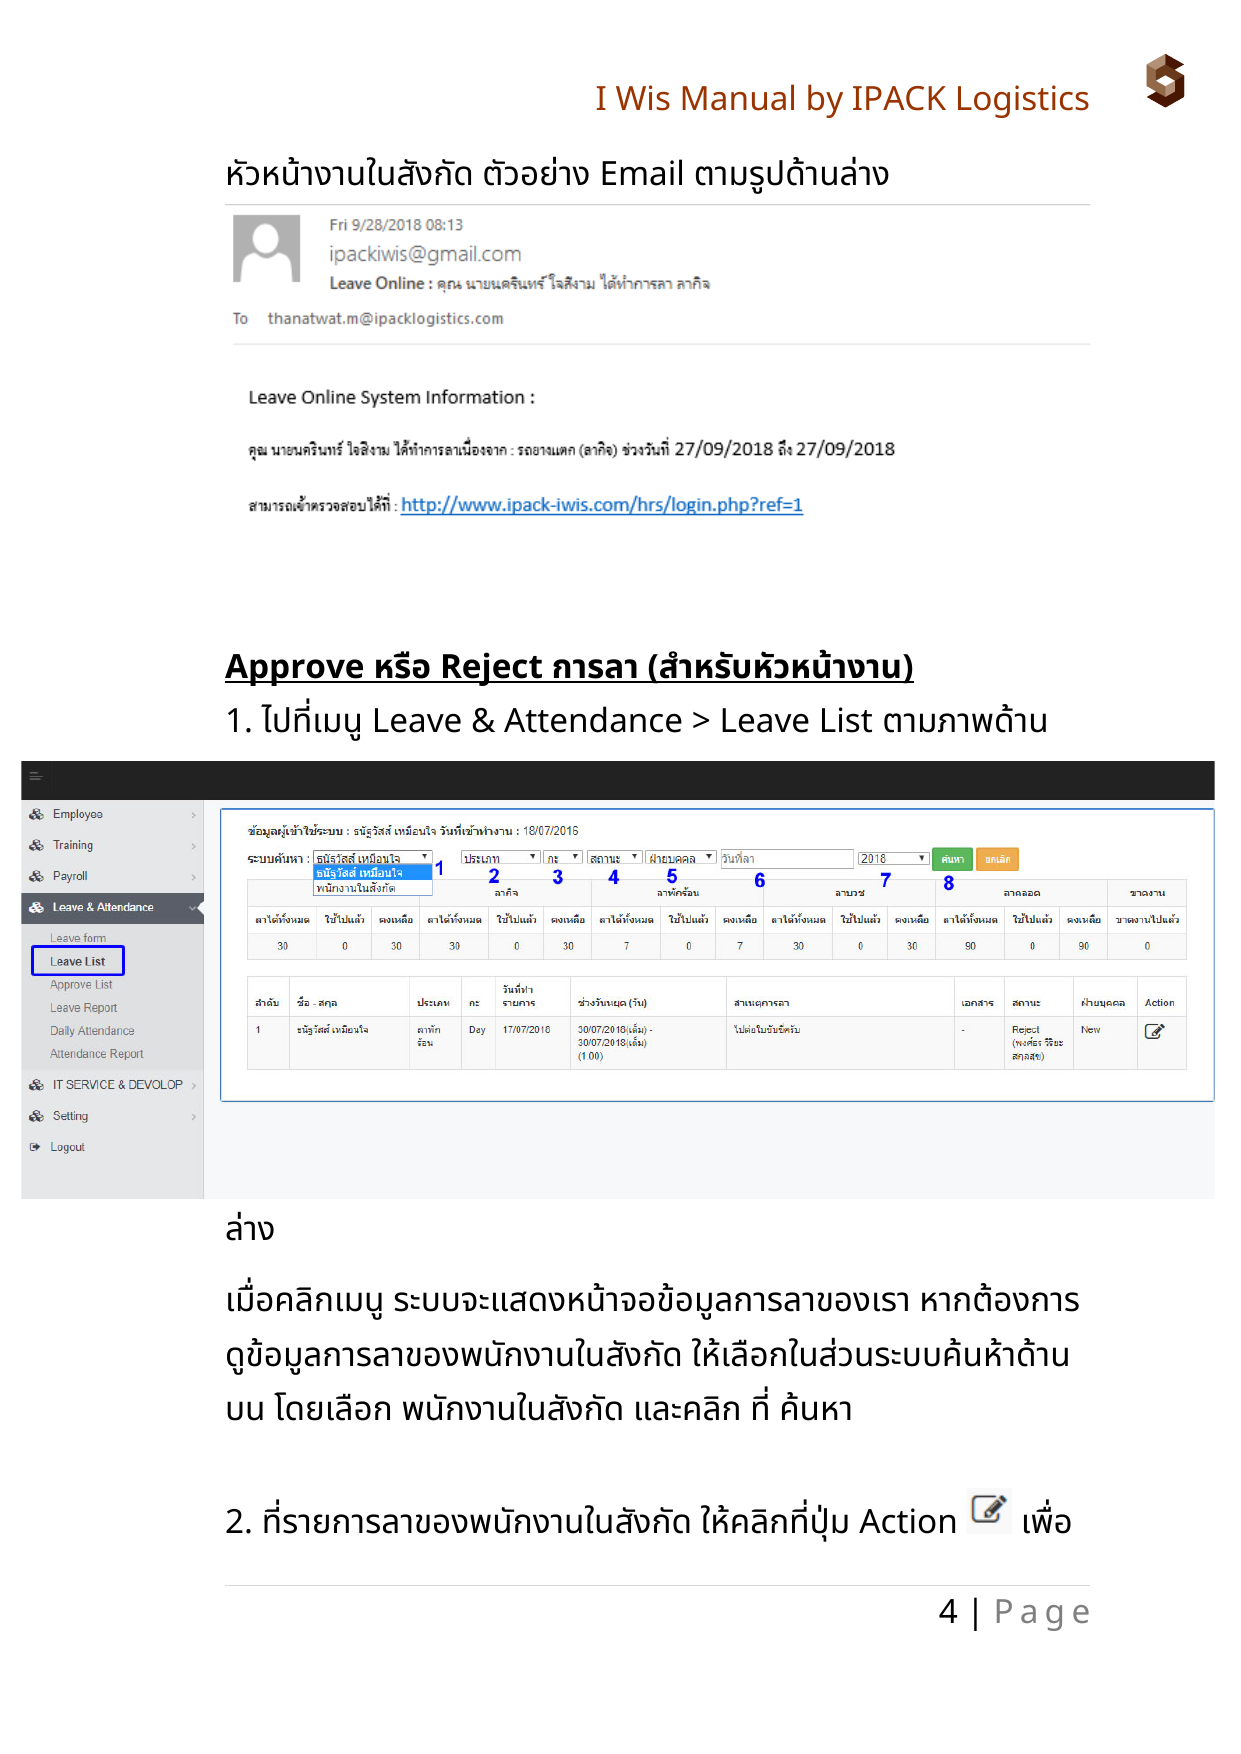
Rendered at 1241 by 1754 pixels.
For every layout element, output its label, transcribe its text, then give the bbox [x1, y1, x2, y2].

text Approve หรือ Reject การลา (สำหรับหัวหน้างาน) 1. ไปที่เมนู Leave & Attendance > Leave List ตามภาพด้านล่าง [225, 642, 1090, 761]
picture [966, 1488, 1012, 1534]
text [225, 1276, 1090, 1549]
picture [21, 761, 1215, 1199]
picture [1141, 51, 1185, 108]
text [225, 150, 1090, 204]
text Approve หรือ Reject การลา (สำหรับหัวหน้างาน) 1. ไปที่เมนู Leave & Attendance > Leave List ตามภาพด้านล่าง [225, 1199, 1090, 1256]
picture [225, 204, 1091, 623]
